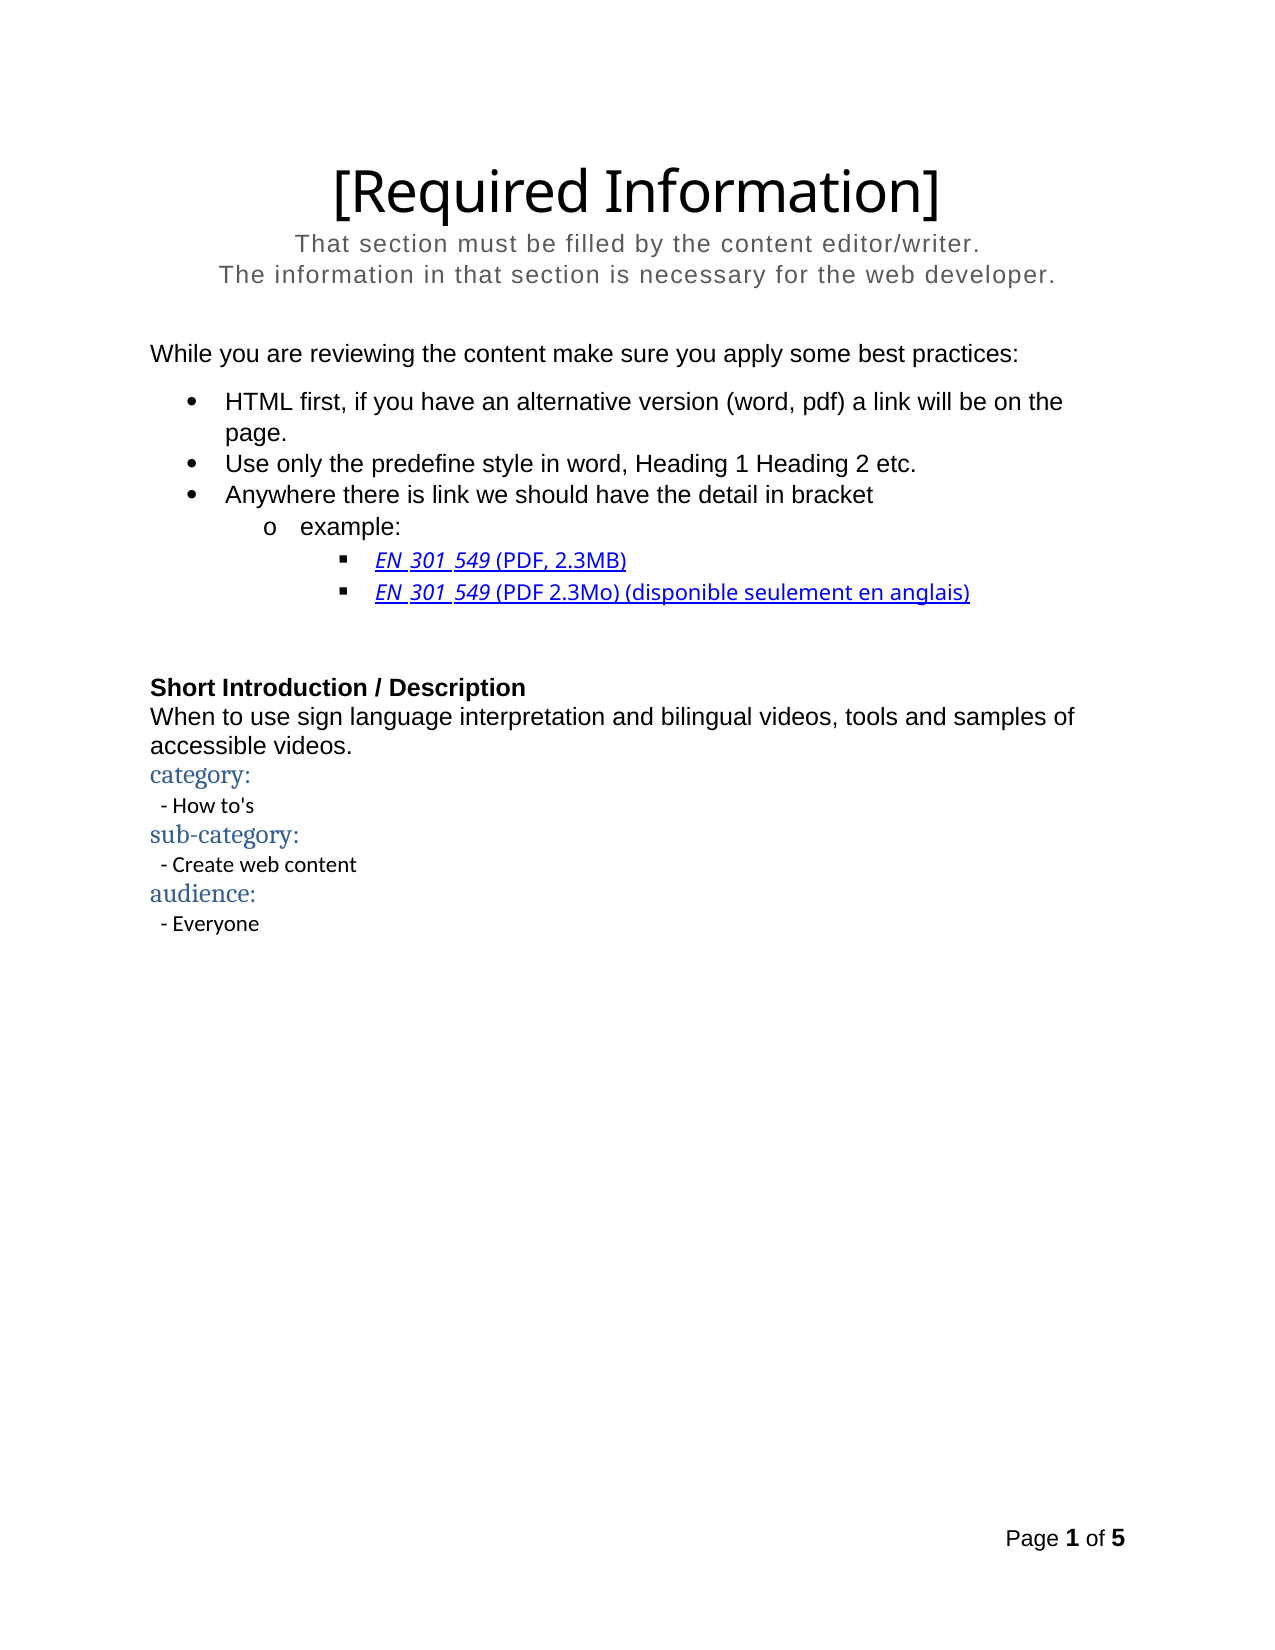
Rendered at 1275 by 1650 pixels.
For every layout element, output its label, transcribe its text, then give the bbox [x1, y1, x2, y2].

text When to use sign language interpretation and bilingual videos, tools and samples of accessible videos. [150, 702, 1125, 759]
text - Everyone [150, 909, 1125, 937]
text Short Introduction / Description [150, 673, 1125, 702]
text category: [150, 759, 1125, 791]
list EN 301 549 (PDF 2.3Mo) (disponible seulement en anglais) [337, 577, 1125, 607]
subtitle That section must be filled by the content editor/writer. [150, 229, 1125, 258]
list EN 301 549 (PDF, 2.3MB) [337, 545, 1125, 574]
subtitle The information in that section is necessary for the web developer. [150, 261, 1125, 289]
text - Create web content [150, 850, 1125, 878]
list HTML first, if you have an alternative version (word, pdf) a link will be on the page. [187, 387, 1125, 447]
list Use only the predefine style in word, Heading 1 Heading 2 etc. [187, 449, 1125, 478]
title [Required Information] [150, 150, 1125, 229]
text - How to's [150, 791, 1125, 819]
list Anywhere there is link we should have the detail in bracket [187, 480, 1125, 509]
text While you are reviewing the content make sure you apply some best practices: [150, 339, 1125, 368]
text audience: [150, 878, 1125, 909]
text sub-category: [150, 819, 1125, 850]
list example: [262, 511, 1125, 542]
